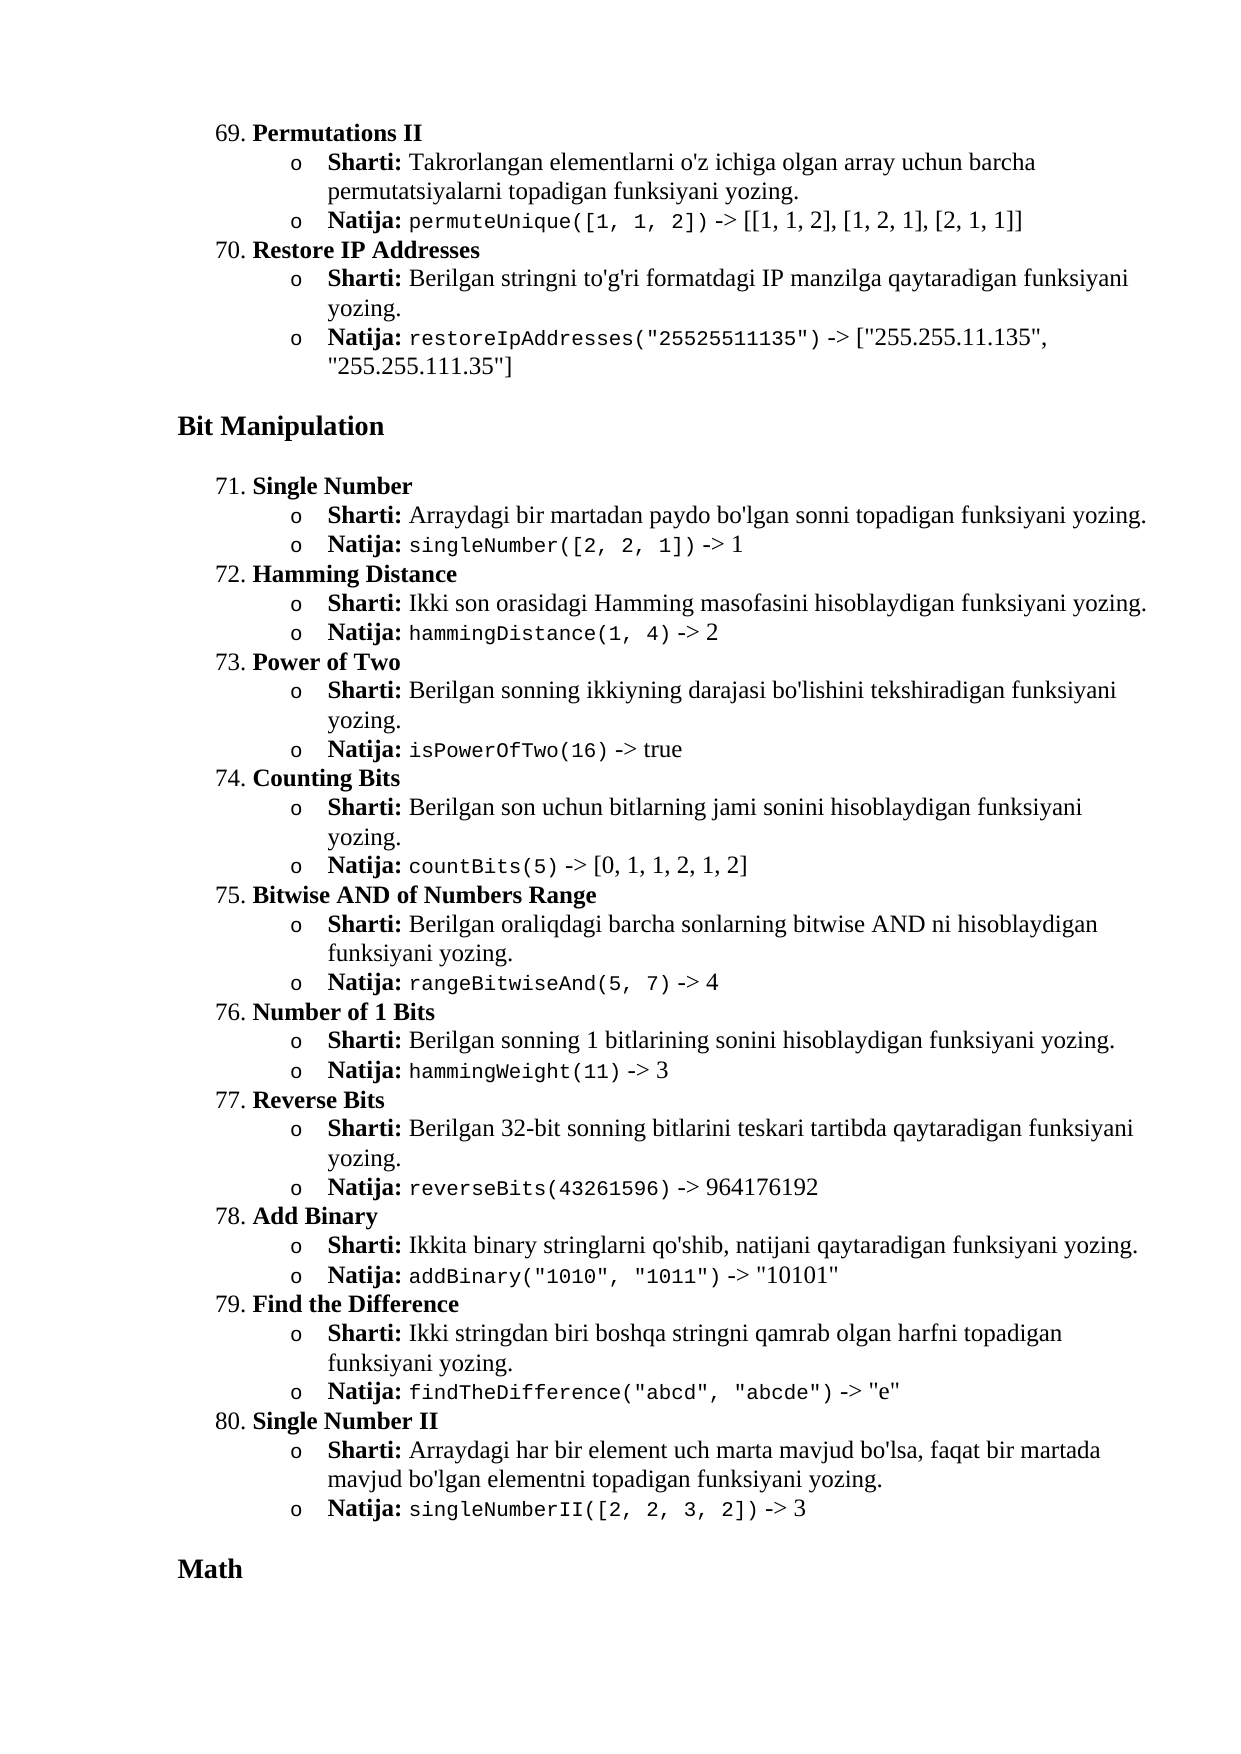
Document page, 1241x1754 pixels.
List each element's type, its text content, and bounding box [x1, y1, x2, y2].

list Natija: countBits(5) -> [0, 1, 1, 2, 1, 2] [290, 851, 1152, 880]
list Natija: singleNumberII([2, 2, 3, 2]) -> 3 [290, 1493, 1152, 1523]
list Sharti: Arraydagi har bir element uch marta mavjud bo'lsa, faqat bir martada mavjud bo'lgan elementni topadigan funksiyani yozing. [290, 1435, 1152, 1493]
list Natija: hammingDistance(1, 4) -> 2 [290, 617, 1152, 647]
list Natija: addBinary("1010", "1011") -> "10101" [290, 1260, 1152, 1289]
list Sharti: Berilgan sonning ikkiyning darajasi bo'lishini tekshiradigan funksiyani yozing. [290, 676, 1152, 734]
text Math [177, 1552, 1152, 1584]
list Bitwise AND of Numbers Range [215, 880, 1152, 909]
list Natija: permuteUnique([1, 1, 2]) -> [[1, 1, 2], [1, 2, 1], [2, 1, 1]] [290, 205, 1152, 235]
list Find the Difference [215, 1289, 1152, 1318]
list Sharti: Berilgan son uchun bitlarning jami sonini hisoblaydigan funksiyani yozing. [290, 792, 1152, 851]
list Permutations II [215, 118, 1152, 147]
list Sharti: Berilgan stringni to'g'ri formatdagi IP manzilga qaytaradigan funksiyani yozing. [290, 263, 1152, 322]
list Natija: hammingWeight(11) -> 3 [290, 1055, 1152, 1085]
list Sharti: Ikki son orasidagi Hamming masofasini hisoblaydigan funksiyani yozing. [290, 588, 1152, 617]
list Natija: rangeBitwiseAnd(5, 7) -> 4 [290, 967, 1152, 997]
list Counting Bits [215, 763, 1152, 792]
text Bit Manipulation [177, 409, 1152, 442]
list Restore IP Addresses [215, 235, 1152, 263]
list Number of 1 Bits [215, 997, 1152, 1026]
list Single Number [215, 471, 1152, 500]
list Natija: restoreIpAddresses("25525511135") -> ["255.255.11.135", "255.255.111.35"] [290, 322, 1152, 380]
list Sharti: Berilgan 32-bit sonning bitlarini teskari tartibda qaytaradigan funksiyani yozing. [290, 1113, 1152, 1172]
list Add Binary [215, 1201, 1152, 1230]
list Hamming Distance [215, 559, 1152, 588]
list Natija: reverseBits(43261596) -> 964176192 [290, 1172, 1152, 1201]
list Sharti: Arraydagi bir martadan paydo bo'lgan sonni topadigan funksiyani yozing. [290, 500, 1152, 529]
list Natija: isPowerOfTwo(16) -> true [290, 734, 1152, 763]
list Natija: singleNumber([2, 2, 1]) -> 1 [290, 529, 1152, 559]
list Reverse Bits [215, 1085, 1152, 1113]
list Sharti: Ikki stringdan biri boshqa stringni qamrab olgan harfni topadigan funksiyani yozing. [290, 1318, 1152, 1376]
list Sharti: Berilgan oraliqdagi barcha sonlarning bitwise AND ni hisoblaydigan funksiyani yozing. [290, 909, 1152, 967]
list Sharti: Ikkita binary stringlarni qo'shib, natijani qaytaradigan funksiyani yozing. [290, 1230, 1152, 1260]
list Power of Two [215, 647, 1152, 676]
list Single Number II [215, 1406, 1152, 1435]
list Sharti: Berilgan sonning 1 bitlarining sonini hisoblaydigan funksiyani yozing. [290, 1026, 1152, 1055]
list Sharti: Takrorlangan elementlarni o'z ichiga olgan array uchun barcha permutatsiyalarni topadigan funksiyani yozing. [290, 147, 1152, 205]
list Natija: findTheDifference("abcd", "abcde") -> "e" [290, 1376, 1152, 1406]
